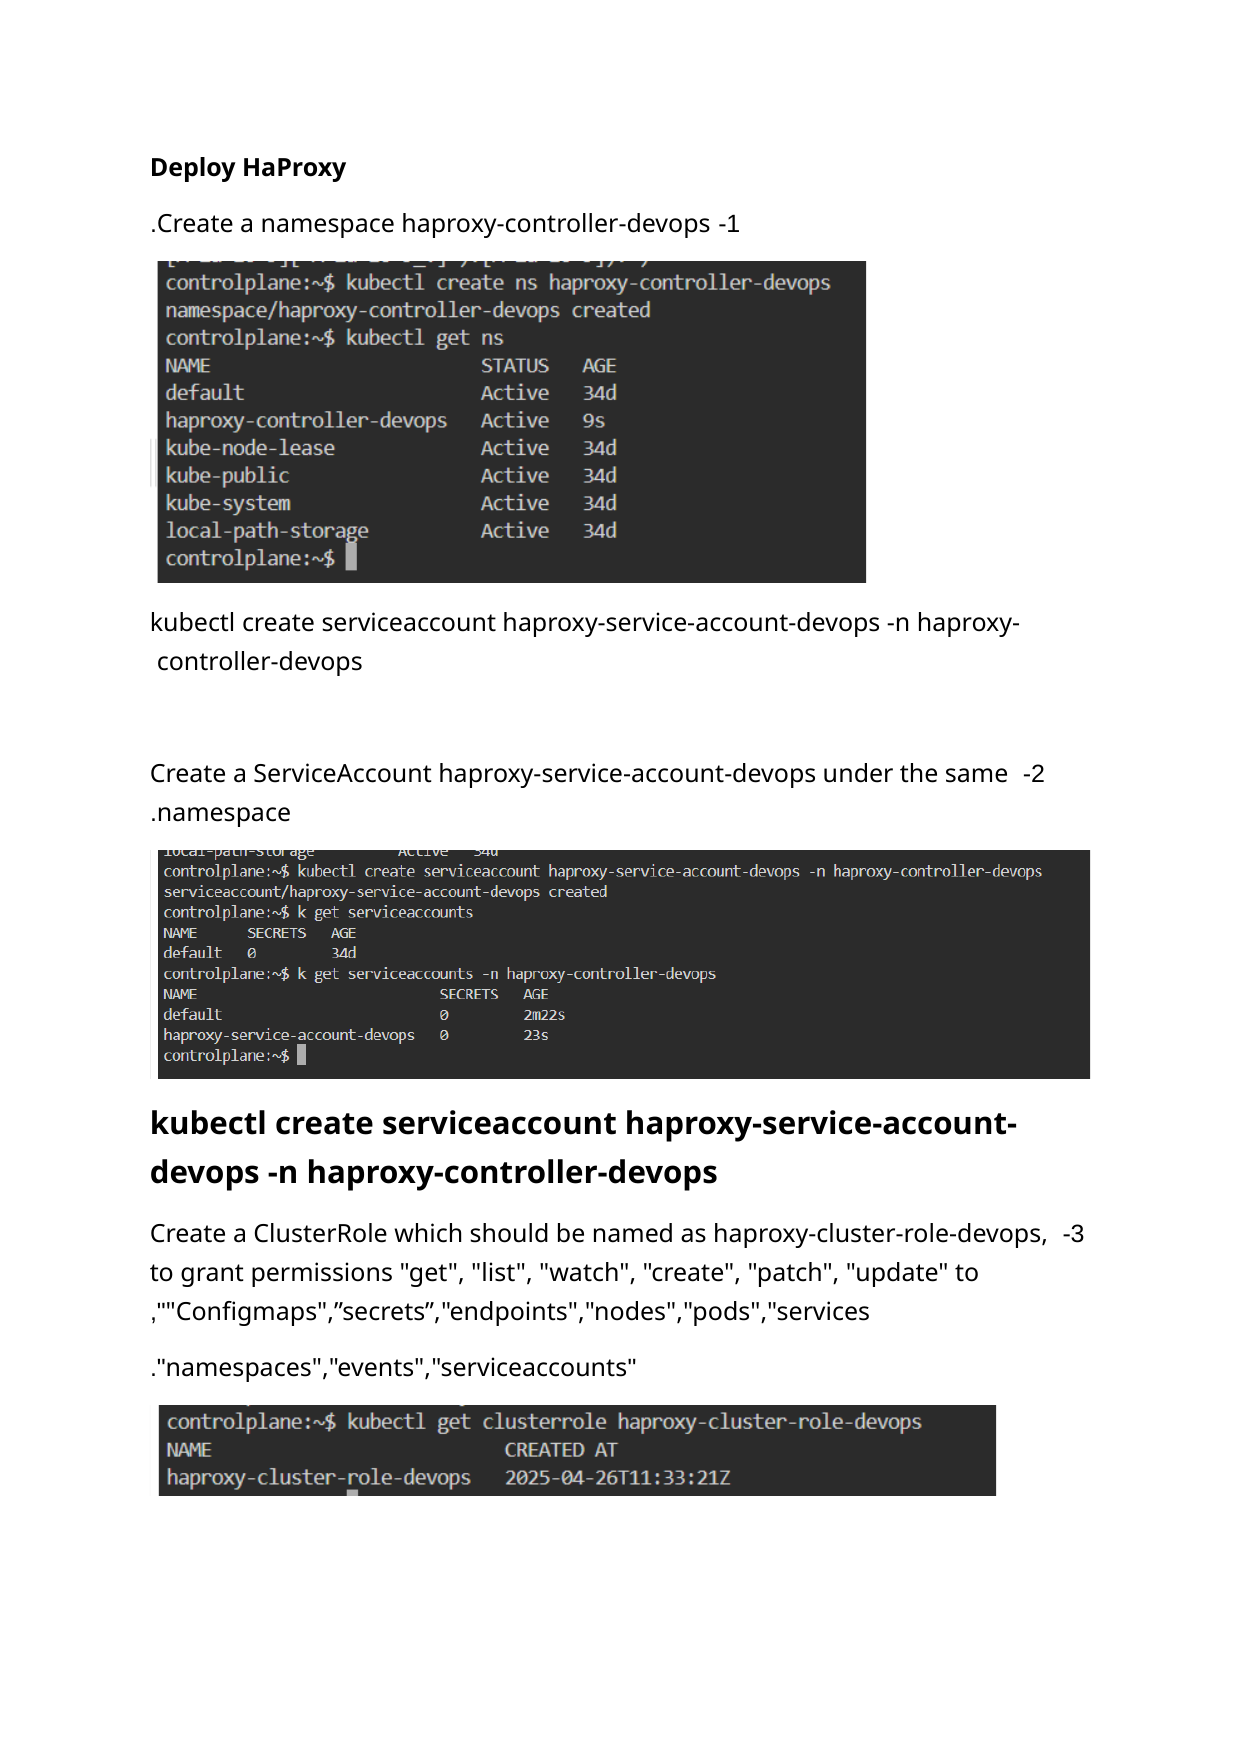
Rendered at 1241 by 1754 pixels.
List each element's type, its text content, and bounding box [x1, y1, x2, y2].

text "namespaces","events","serviceaccounts". [150, 1349, 1090, 1383]
picture [149, 850, 1091, 1079]
text 3- Create a ClusterRole which should be named as haproxy-cluster-role-devops, to grant permissions "get", "list", "watch", "create", "patch", "update" to "Configmaps",”secrets”,"endpoints","nodes","pods","services", [150, 1215, 1090, 1328]
text 1- Create a namespace haproxy-controller-devops. [150, 206, 1090, 240]
text 2- Create a ServiceAccount haproxy-service-account-devops under the same namespace. [150, 756, 1090, 829]
text Deploy HaProxy [150, 150, 1090, 184]
picture [149, 1405, 997, 1496]
text kubectl create serviceaccount haproxy-service-account-devops -n haproxy-controller-devops [150, 1101, 1090, 1192]
text kubectl create serviceaccount haproxy-service-account-devops -n haproxy-controller-devops [150, 605, 1090, 678]
picture [149, 261, 867, 583]
